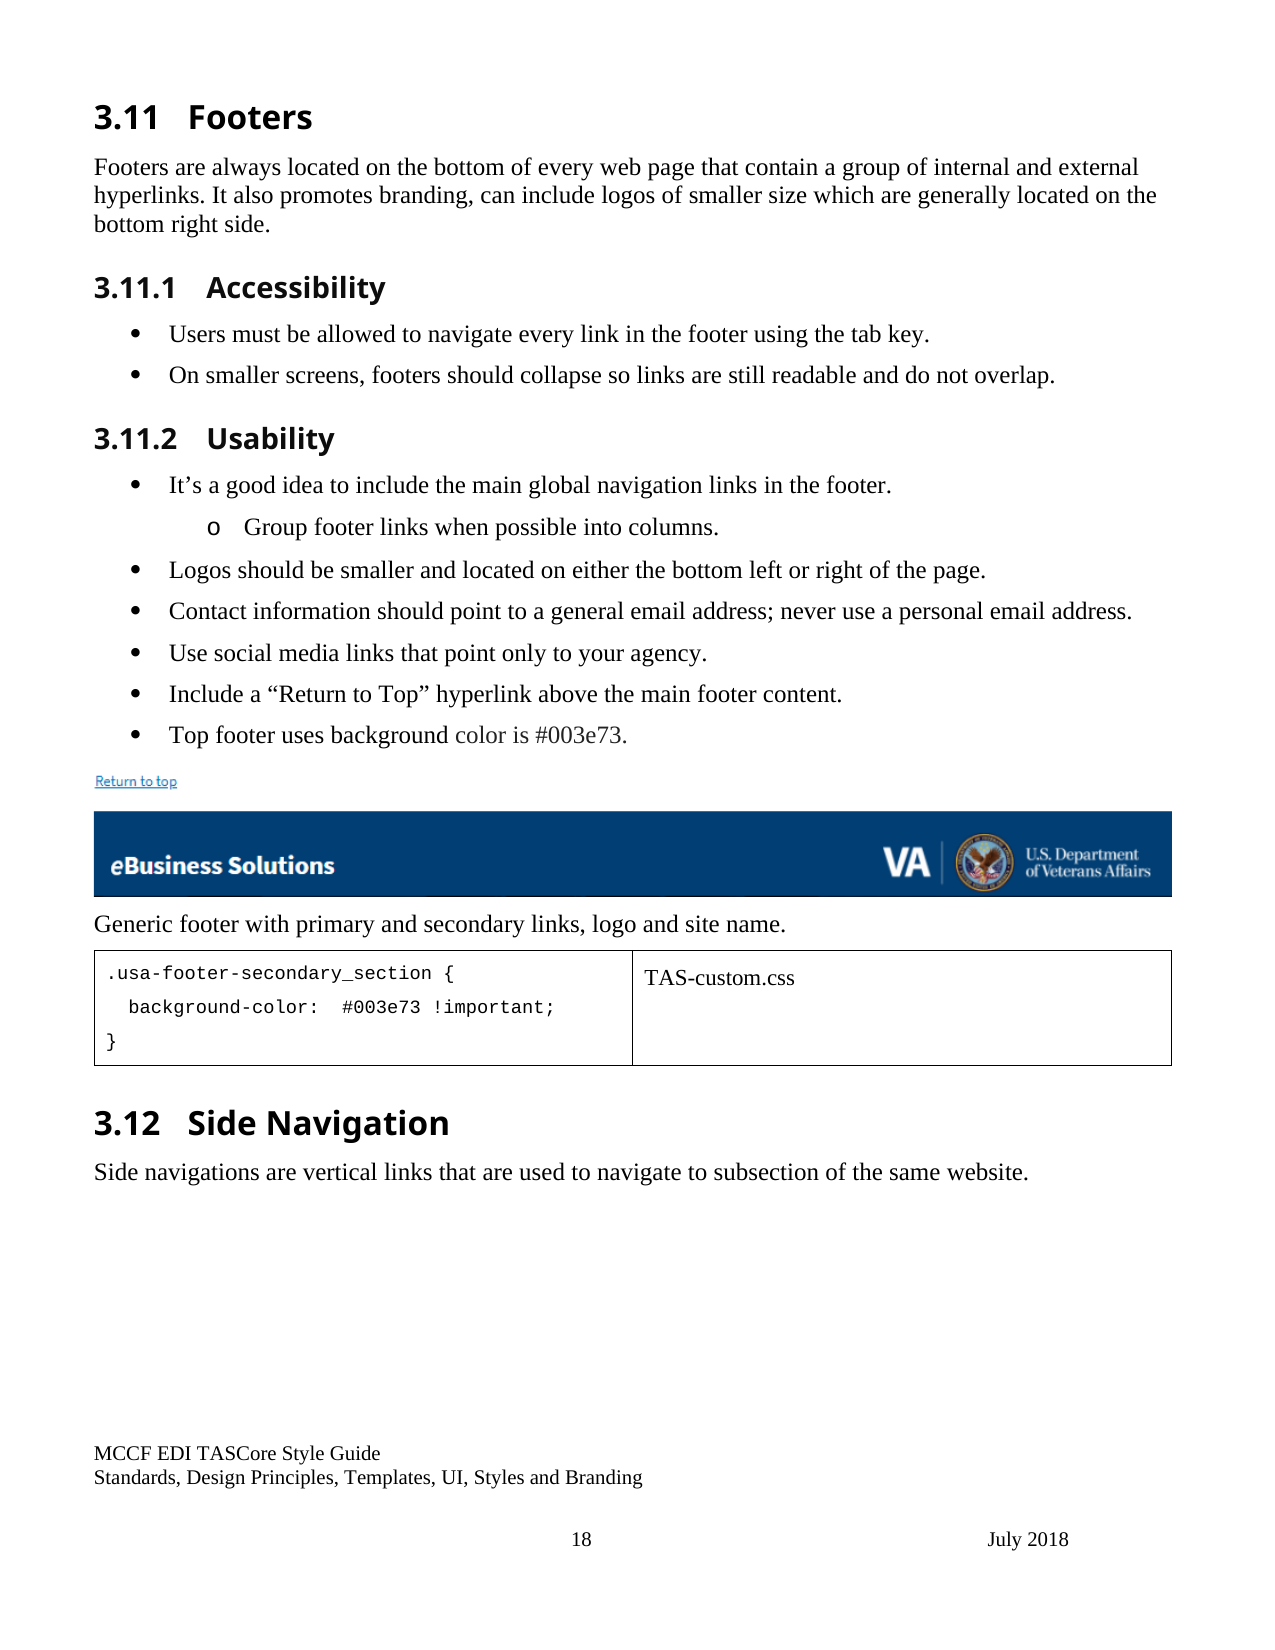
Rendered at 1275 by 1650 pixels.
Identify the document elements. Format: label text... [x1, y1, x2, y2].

text Footers are always located on the bottom of every web page that contain a group of internal and external hyperlinks. It also promotes branding, can include logos of smaller size which are generally located on the bottom right side. [94, 152, 1172, 238]
list Use social media links that point only to your agency. [131, 638, 1172, 666]
table_header TAS-custom.css [633, 951, 1171, 1065]
list Group footer links when possible into columns. [206, 512, 1172, 543]
subtitle Footers [94, 94, 1172, 139]
subtitle Usability [94, 418, 1172, 458]
text Generic footer with primary and secondary links, logo and site name. [94, 909, 1172, 938]
list Include a “Return to Top” hyperlink above the main footer content. [131, 679, 1172, 708]
list Logos should be smaller and located on either the bottom left or right of the page. [131, 555, 1172, 584]
list Users must be allowed to navigate every link in the footer using the tab key. [131, 319, 1172, 348]
list Contact information should point to a general email address; never use a personal email address. [131, 596, 1172, 625]
text Side navigations are vertical links that are used to navigate to subsection of the same website. [94, 1157, 1172, 1186]
table_header .usa-footer-secondary_section { background-color: #003e73 !important; } [95, 951, 632, 1065]
subtitle Accessibility [94, 267, 1172, 307]
list Top footer uses background color is #003e73. [131, 720, 1172, 749]
picture [93, 761, 1172, 897]
list It’s a good idea to include the main global navigation links in the footer. [131, 471, 1172, 499]
list On smaller screens, footers should collapse so links are still readable and do not overlap. [131, 361, 1172, 389]
subtitle Side Navigation [94, 1099, 1172, 1145]
